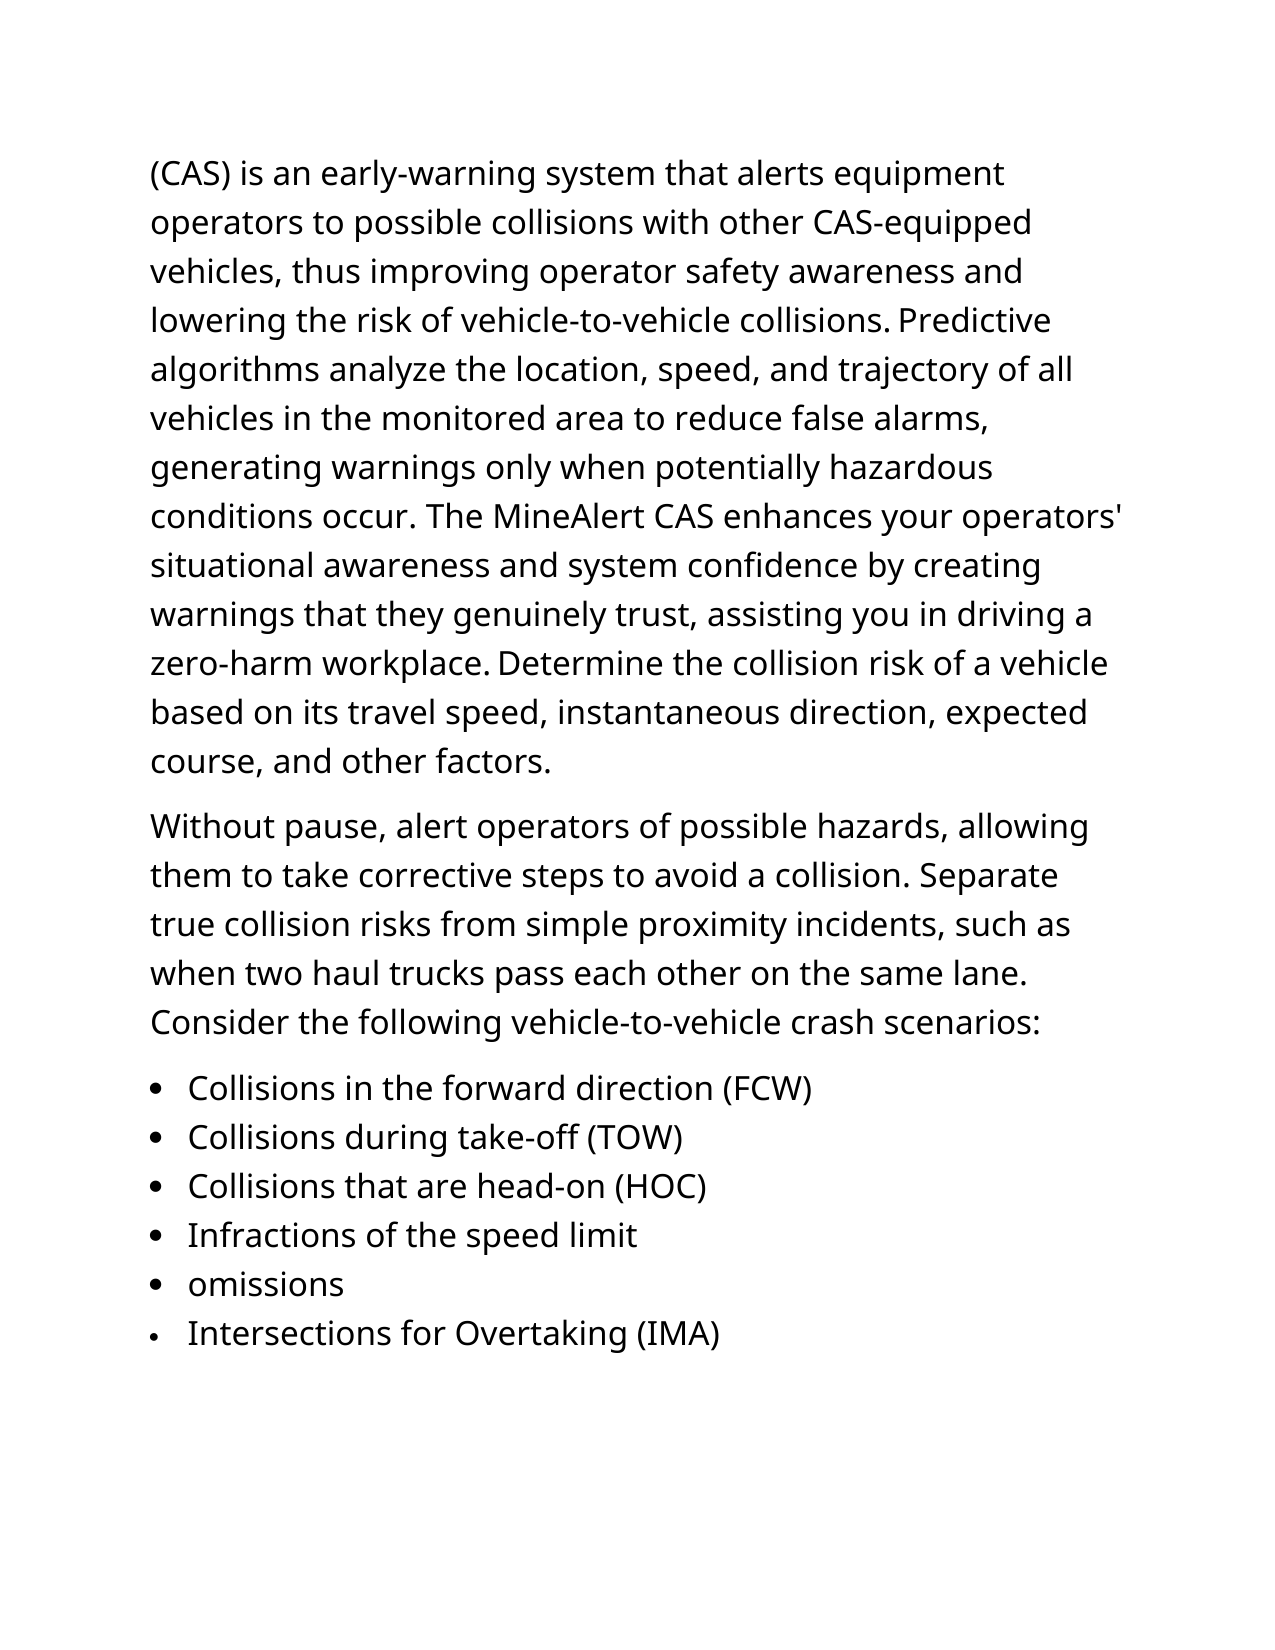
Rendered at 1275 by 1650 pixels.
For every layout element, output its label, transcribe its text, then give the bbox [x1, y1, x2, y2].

list omissions [150, 1260, 1125, 1306]
list Collisions that are head-on (HOC) [150, 1162, 1125, 1208]
list Collisions during take-off (TOW) [150, 1113, 1125, 1159]
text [150, 150, 1125, 783]
list Intersections for Overtaking (IMA) [150, 1309, 1125, 1355]
text Without pause, alert operators of possible hazards, allowing them to take corrective steps to avoid a collision. Separate true collision risks from simple proximity incidents, such as when two haul trucks pass each other on the same lane. Consider the following vehicle-to-vehicle crash scenarios: [150, 803, 1125, 1044]
list Infractions of the speed limit [150, 1211, 1125, 1257]
list Collisions in the forward direction (FCW) [150, 1064, 1125, 1110]
